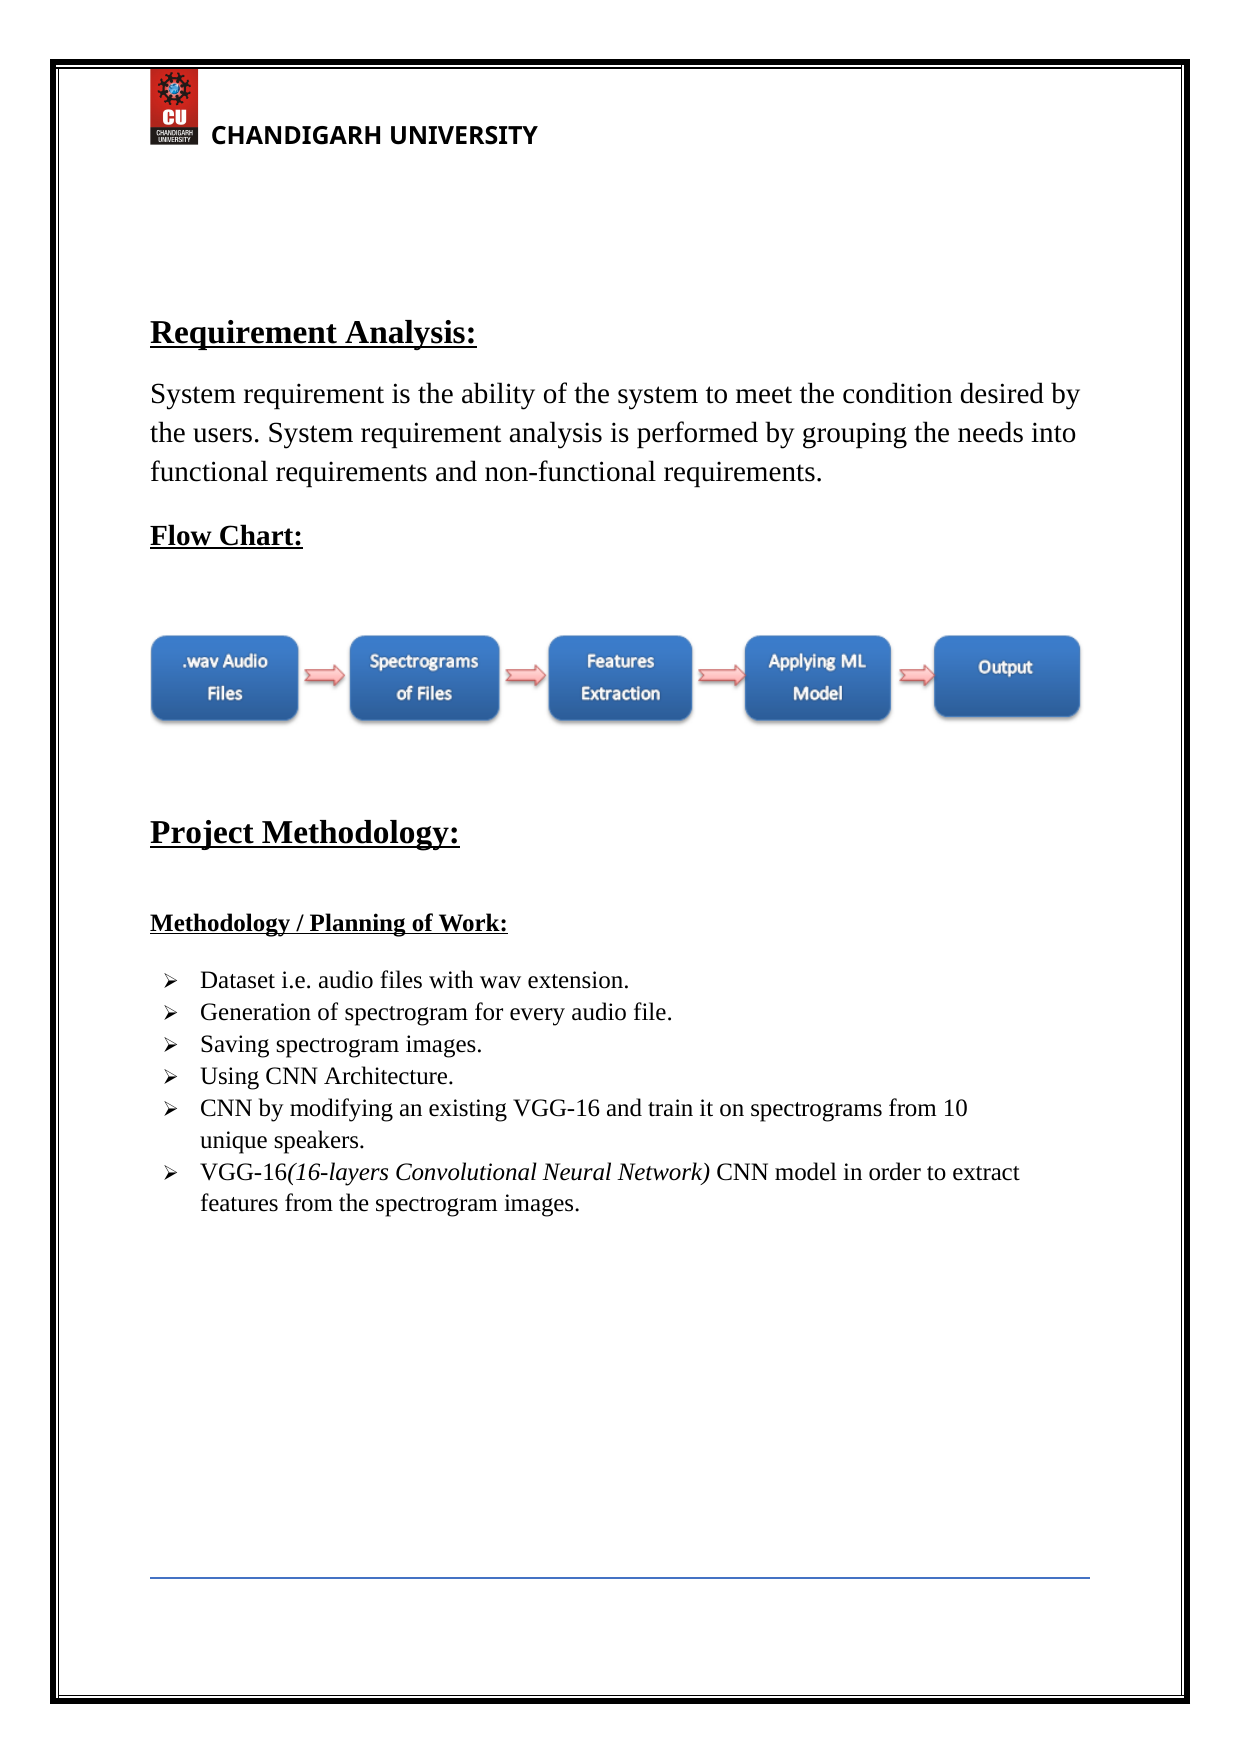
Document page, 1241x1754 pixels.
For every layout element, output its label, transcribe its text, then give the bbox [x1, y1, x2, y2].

text Flow Chart: [150, 518, 1090, 551]
text Requirement Analysis: [150, 313, 1090, 351]
subtitle Methodology / Planning of Work: [150, 908, 1090, 937]
list Generation of spectrogram for every audio file. [162, 994, 1040, 1026]
text Project Methodology: [150, 813, 1090, 851]
list Using CNN Architecture. [162, 1058, 1040, 1090]
picture [150, 572, 1091, 788]
list VGG-16(16-layers Convolutional Neural Network) CNN model in order to extract features from the spectrogram images. [162, 1153, 1040, 1217]
text System requirement is the ability of the system to meet the condition desired by the users. System requirement analysis is performed by grouping the needs into functional requirements and non-functional requirements. [150, 377, 1090, 487]
list Saving spectrogram images. [162, 1026, 1040, 1058]
list Dataset i.e. audio files with wav extension. [162, 962, 1040, 994]
list CNN by modifying an existing VGG-16 and train it on spectrograms from 10 unique speakers. [162, 1090, 1040, 1153]
picture [150, 69, 199, 145]
